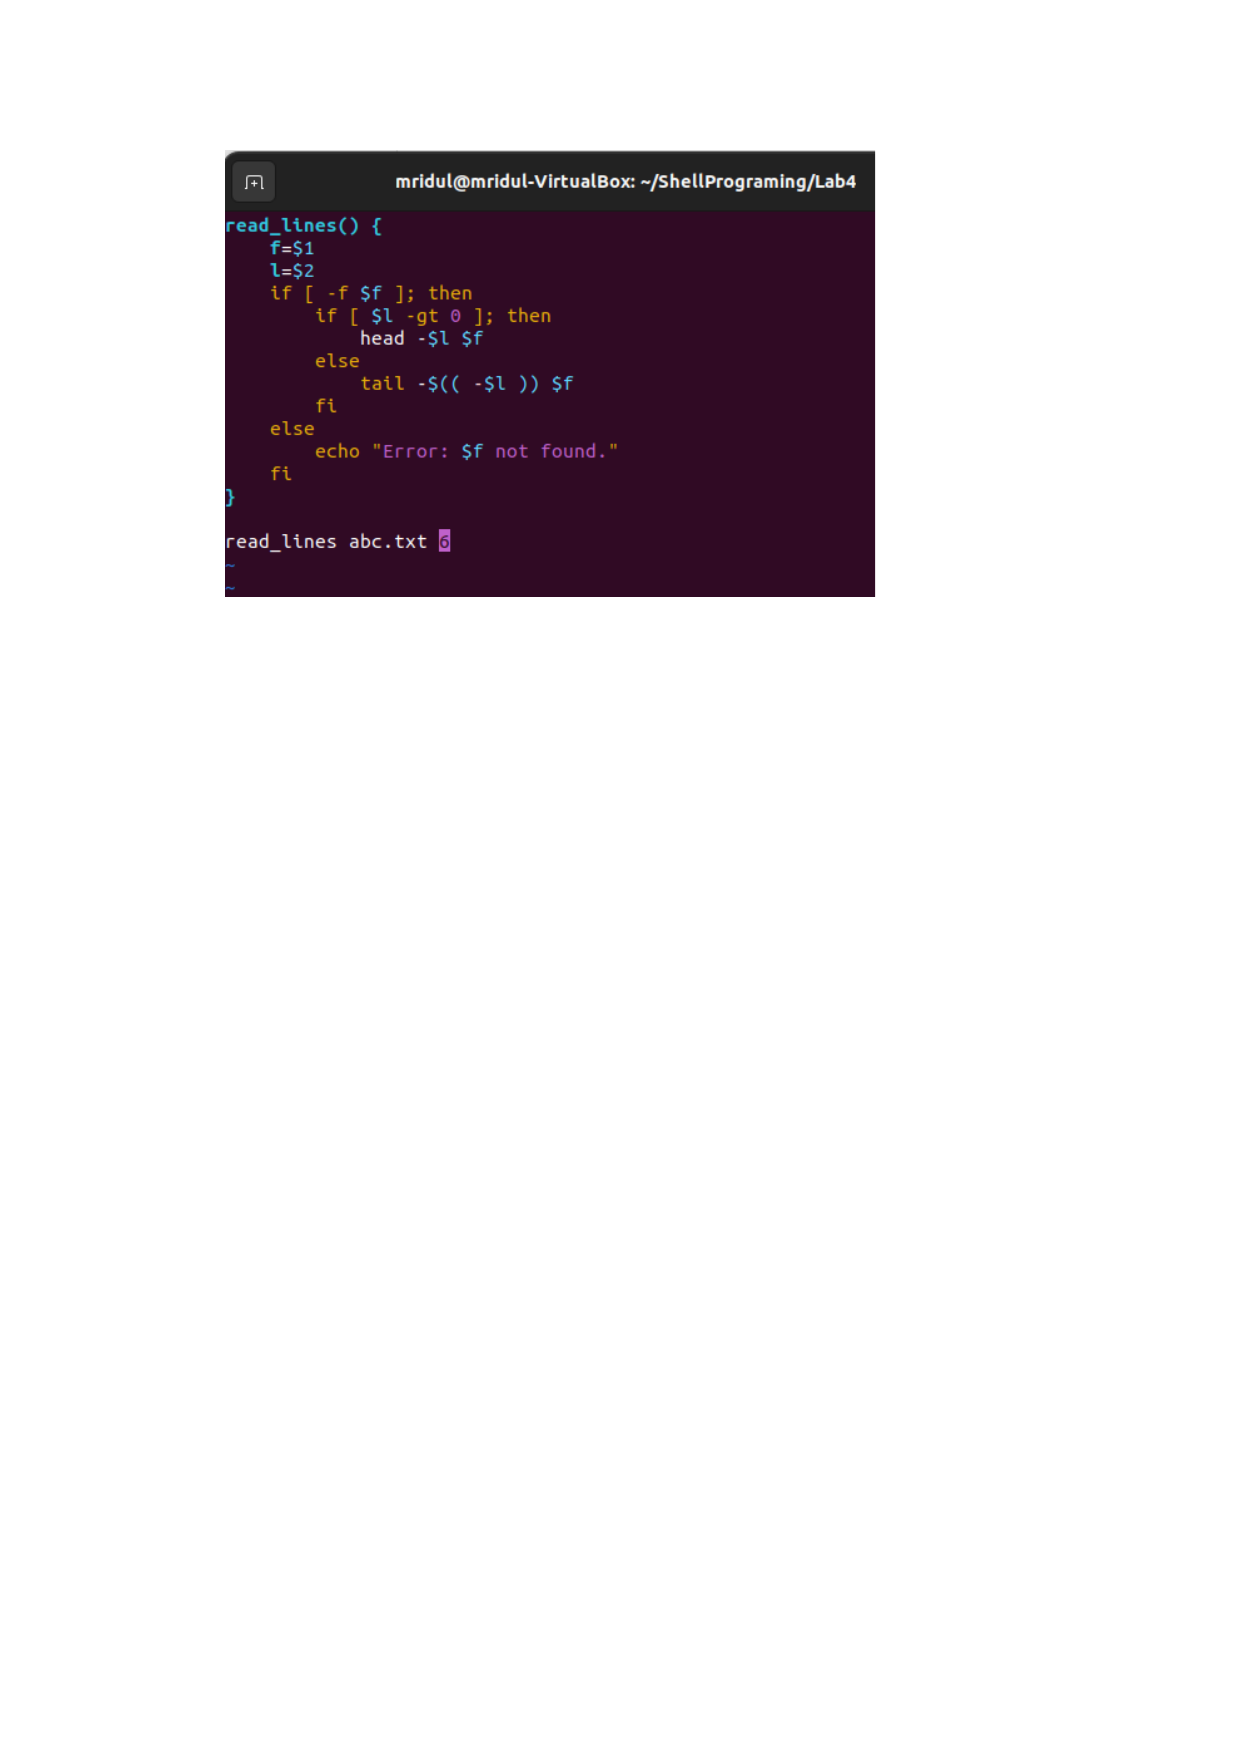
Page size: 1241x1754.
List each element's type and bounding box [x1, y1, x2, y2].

picture [225, 150, 876, 597]
